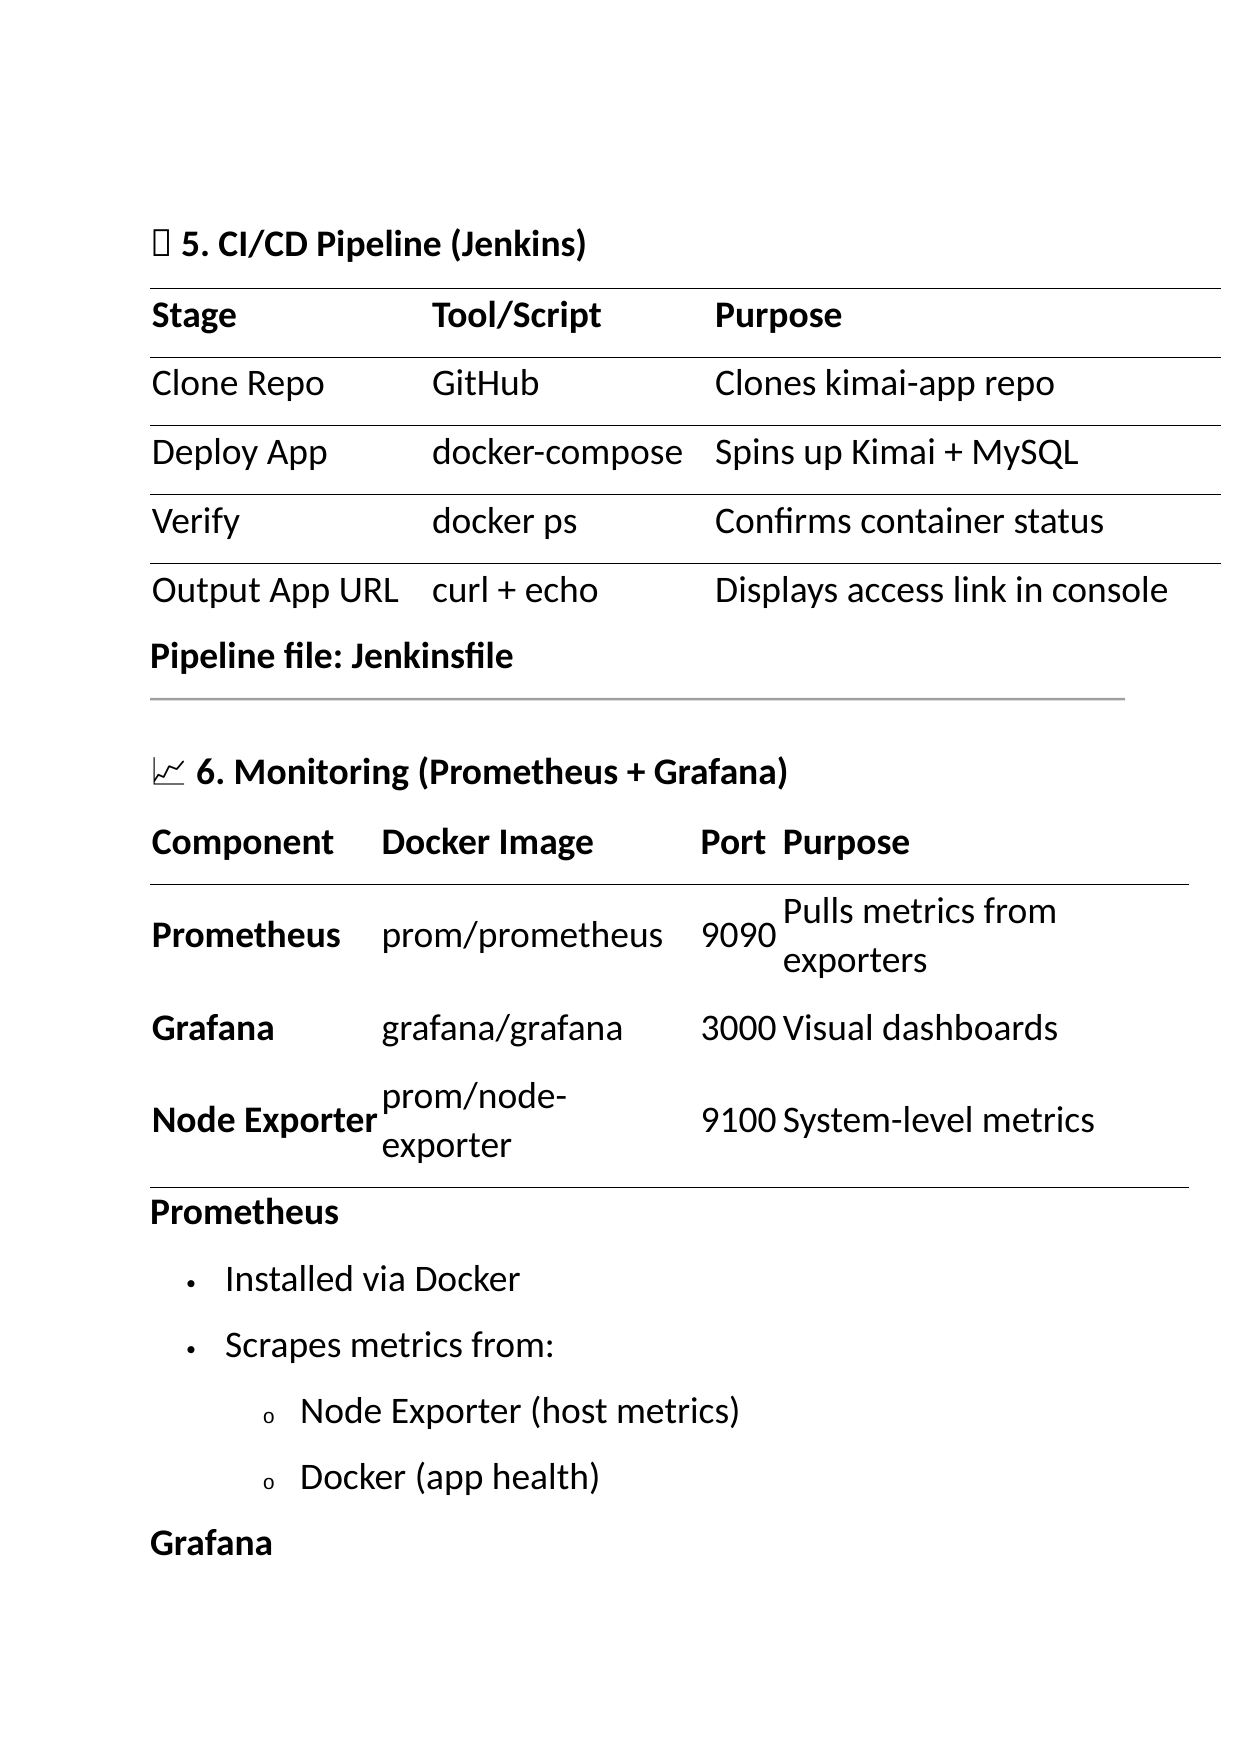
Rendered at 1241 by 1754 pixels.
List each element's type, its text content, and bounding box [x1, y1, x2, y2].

table_header Purpose [714, 289, 1221, 357]
table_cell Clones kimai-app repo [714, 358, 1221, 425]
text Pipeline file: Jenkinsfile [150, 632, 1090, 677]
table_cell 9090 [699, 885, 781, 1002]
list Installed via Docker [187, 1254, 1090, 1300]
table_cell 9100 [699, 1070, 781, 1187]
table_cell Clone Repo [150, 358, 430, 425]
table_cell Verify [150, 495, 430, 563]
table_cell curl + echo [430, 564, 713, 632]
table_header Tool/Script [430, 289, 713, 357]
list Scrapes metrics from: [187, 1321, 1090, 1366]
table_cell Output App URL [150, 564, 430, 632]
table_cell Confirms container status [714, 495, 1221, 563]
list Node Exporter (host metrics) [262, 1387, 1090, 1433]
table_cell Spins up Kimai + MySQL [714, 426, 1221, 494]
table_cell System-level metrics [781, 1070, 1189, 1187]
table_cell Node Exporter [150, 1070, 380, 1187]
table_cell Displays access link in console [714, 564, 1221, 632]
table_cell Grafana [150, 1003, 380, 1070]
text 📈 6. Monitoring (Prometheus + Grafana) [150, 745, 1090, 796]
table_cell Prometheus [150, 885, 380, 1002]
text Prometheus [150, 1188, 1090, 1234]
table_cell docker-compose [430, 426, 713, 494]
table_cell docker ps [430, 495, 713, 563]
table_cell GitHub [430, 358, 713, 425]
text 🔄 5. CI/CD Pipeline (Jenkins) [150, 216, 1090, 267]
table_header Component [150, 816, 380, 884]
table_cell 3000 [699, 1003, 781, 1070]
text Grafana [150, 1519, 1090, 1565]
table_header Port [699, 816, 781, 884]
table_header Stage [150, 289, 430, 357]
table_cell Deploy App [150, 426, 430, 494]
table_cell grafana/grafana [380, 1003, 699, 1070]
table_cell Pulls metrics from exporters [781, 885, 1189, 1002]
table_header Docker Image [380, 816, 699, 884]
table_cell Visual dashboards [781, 1003, 1189, 1070]
table_cell prom/prometheus [380, 885, 699, 1002]
table_cell prom/node-exporter [380, 1070, 699, 1187]
table_header Purpose [781, 816, 1189, 884]
list Docker (app health) [262, 1453, 1090, 1499]
